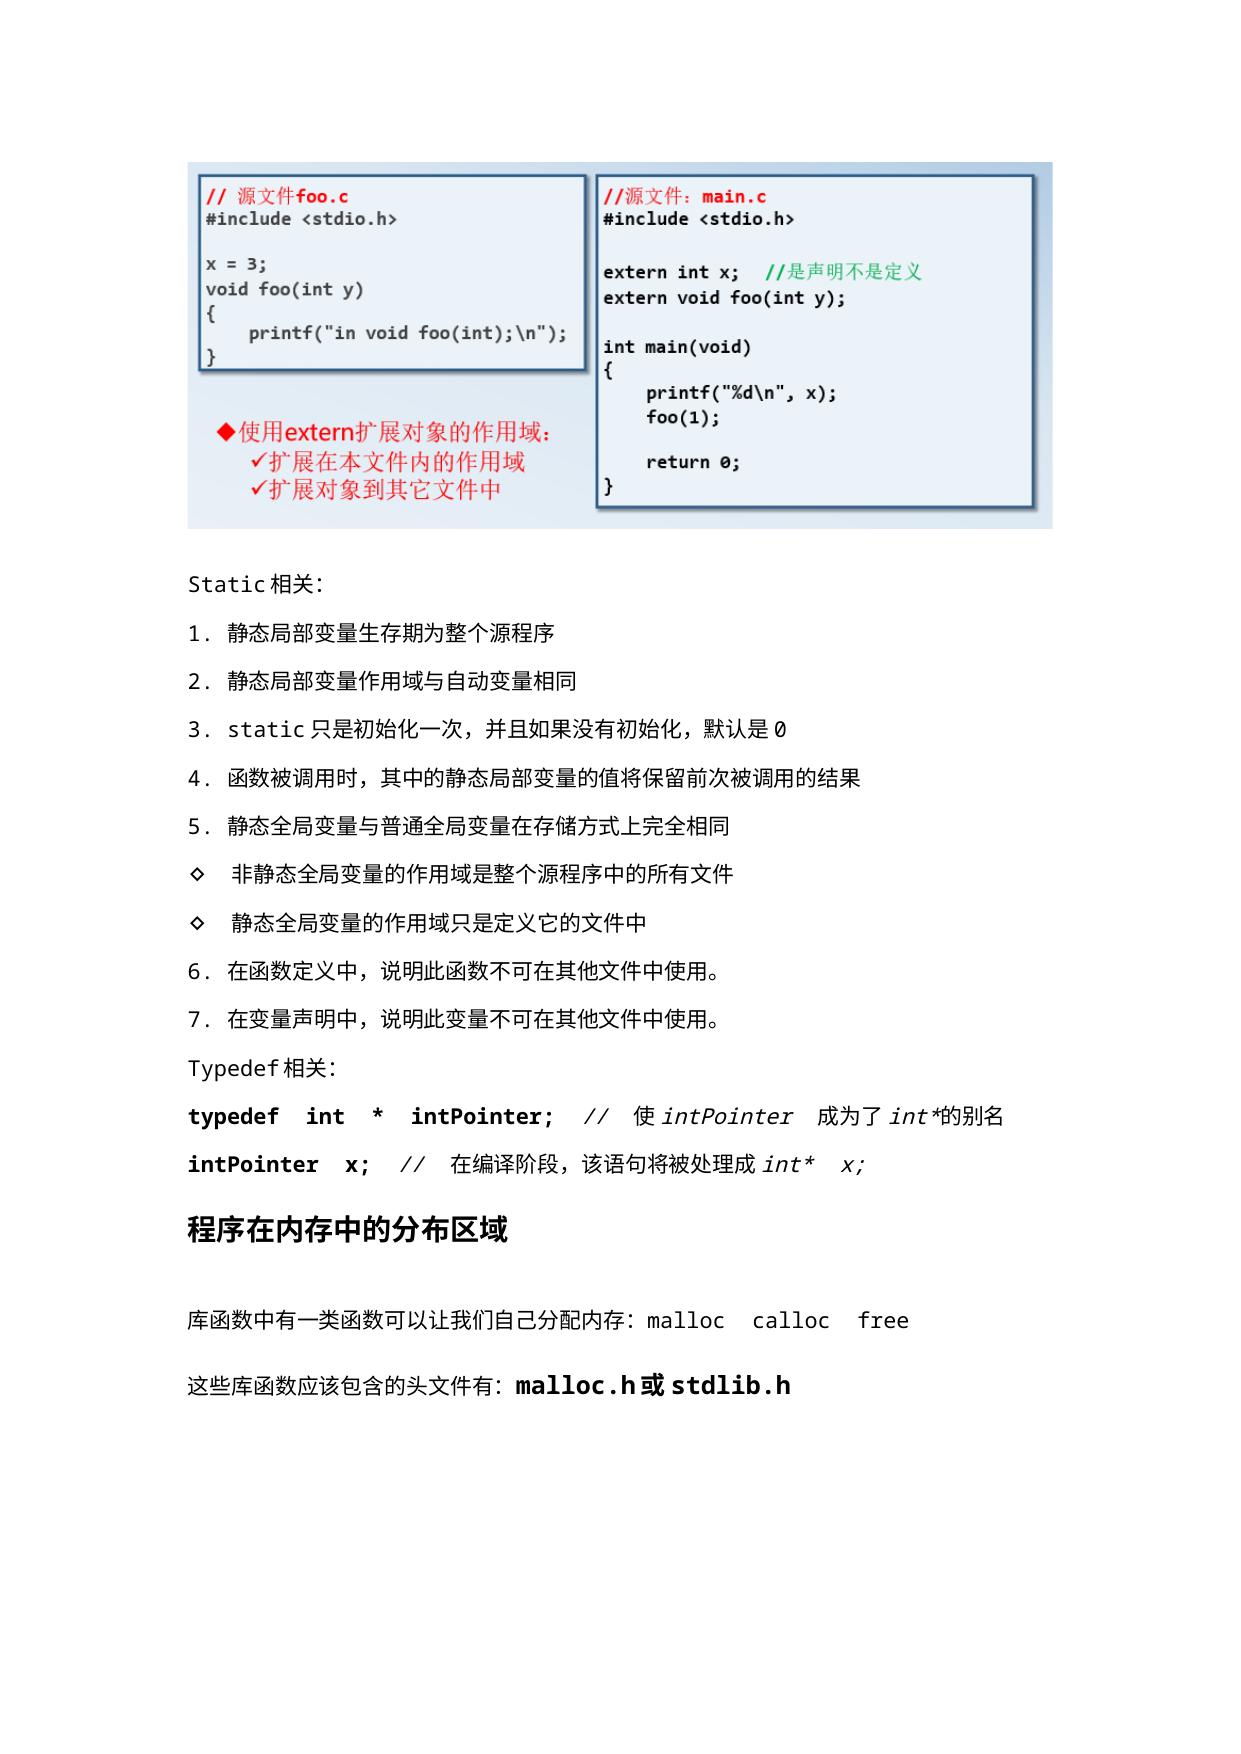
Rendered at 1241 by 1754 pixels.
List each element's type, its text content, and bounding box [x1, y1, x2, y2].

text 5. 静态全局变量与普通全局变量在存储方式上完全相同 [187, 808, 1053, 841]
text intPointer x; // 在编译阶段，该语句将被处理成int* x; [187, 1147, 1053, 1179]
picture [187, 162, 1053, 529]
text 6. 在函数定义中，说明此函数不可在其他文件中使用。 [187, 953, 1053, 986]
text 7. 在变量声明中，说明此变量不可在其他文件中使用。 [187, 1002, 1053, 1034]
text 这些库函数应该包含的头文件有：malloc.h或stdlib.h [187, 1351, 1053, 1416]
subtitle 程序在内存中的分布区域 [187, 1195, 1053, 1260]
text 库函数中有一类函数可以让我们自己分配内存：malloc calloc free [187, 1302, 1053, 1335]
text typedef int * intPointer; // 使intPointer 成为了int*的别名 [187, 1098, 1053, 1131]
text Static相关： [187, 567, 1053, 599]
text 3. static只是初始化一次，并且如果没有初始化，默认是0 [187, 712, 1053, 744]
list 静态全局变量的作用域只是定义它的文件中 [187, 905, 1053, 938]
text 4. 函数被调用时，其中的静态局部变量的值将保留前次被调用的结果 [187, 760, 1053, 793]
text 1. 静态局部变量生存期为整个源程序 [187, 615, 1053, 648]
text Typedef相关： [187, 1050, 1053, 1083]
text 2. 静态局部变量作用域与自动变量相同 [187, 663, 1053, 696]
list 非静态全局变量的作用域是整个源程序中的所有文件 [187, 857, 1053, 889]
